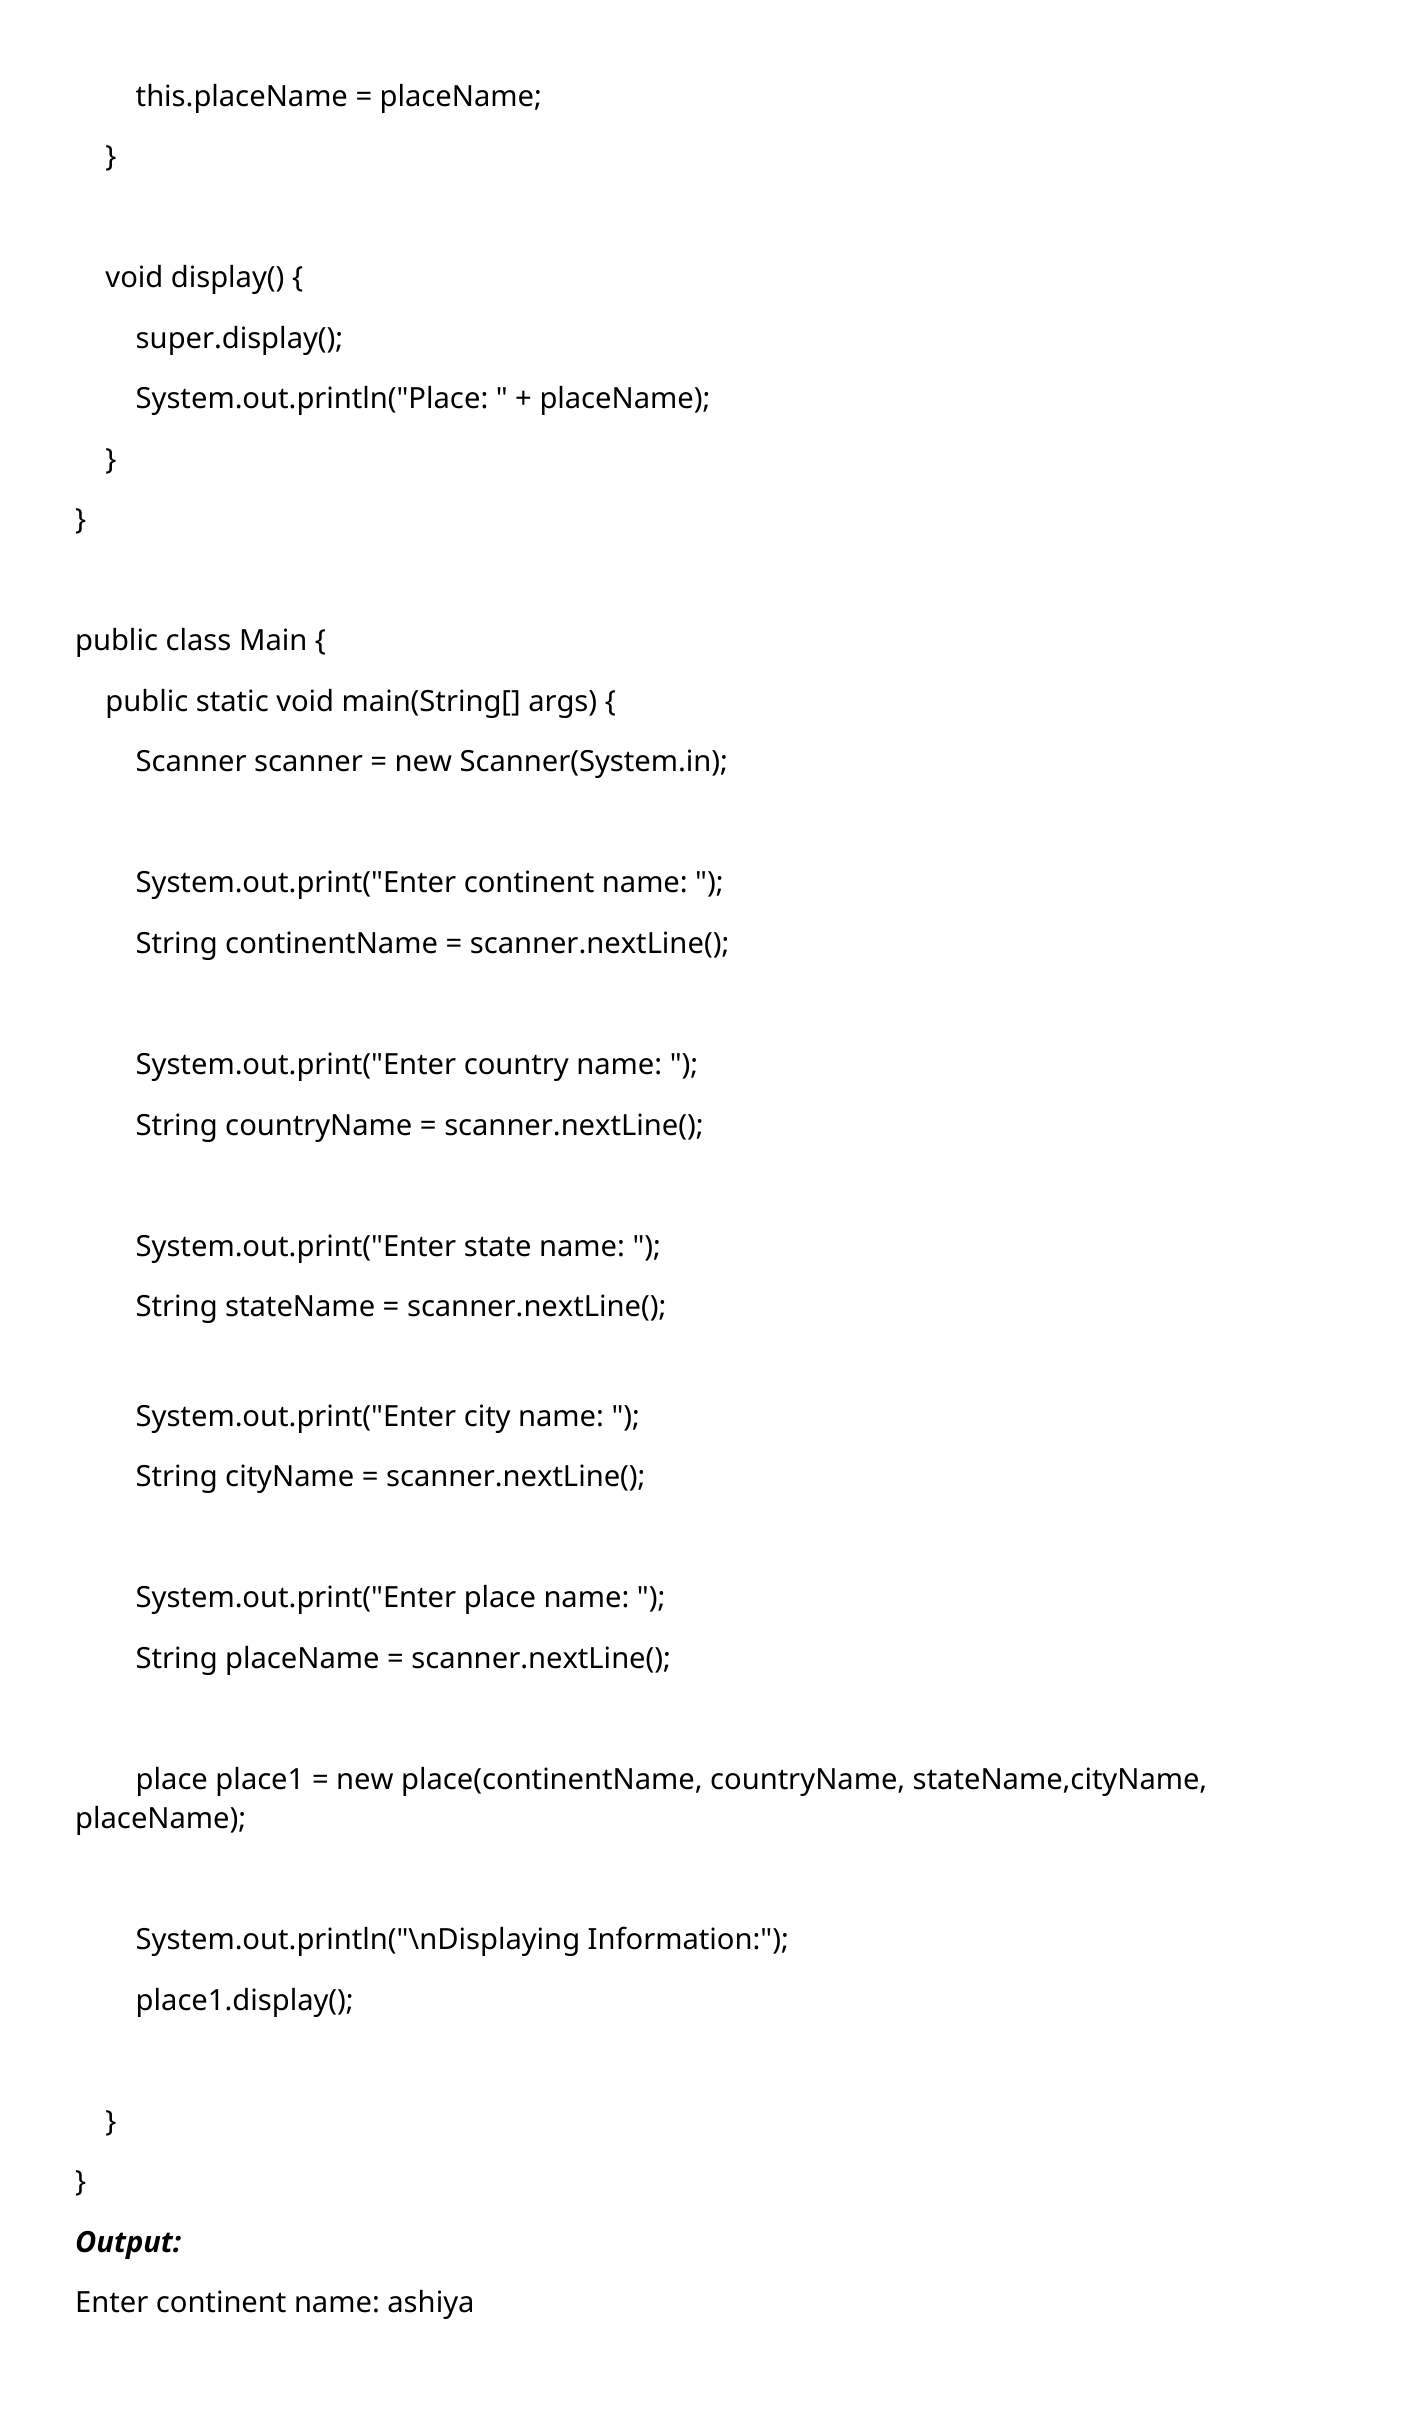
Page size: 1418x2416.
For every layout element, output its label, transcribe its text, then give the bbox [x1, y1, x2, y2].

text System.out.print("Enter country name: "); [75, 1043, 1342, 1083]
text System.out.print("Enter continent name: "); [75, 862, 1342, 901]
text Enter continent name: ashiya [75, 2282, 1342, 2321]
text } [75, 2161, 1342, 2200]
text Scanner scanner = new Scanner(System.in); [75, 741, 1342, 780]
text place1.display(); [75, 1979, 1342, 2019]
text } [75, 2100, 1342, 2140]
text this.placeName = placeName; [75, 75, 1342, 115]
text super.display(); [75, 317, 1342, 357]
text System.out.println("Place: " + placeName); [75, 378, 1342, 417]
text place place1 = new place(continentName, countryName, stateName,cityName, placeName); [75, 1758, 1342, 1837]
text Output: [75, 2221, 1342, 2261]
text System.out.println("\nDisplaying Information:"); [75, 1919, 1342, 1958]
text } [75, 136, 1342, 175]
text public static void main(String[] args) { [75, 680, 1342, 720]
text String placeName = scanner.nextLine(); [75, 1637, 1342, 1677]
text String continentName = scanner.nextLine(); [75, 922, 1342, 962]
text String countryName = scanner.nextLine(); [75, 1104, 1342, 1143]
text System.out.print("Enter place name: "); [75, 1576, 1342, 1616]
text void display() { [75, 257, 1342, 296]
text String stateName = scanner.nextLine(); [75, 1285, 1342, 1325]
text System.out.print("Enter city name: "); [75, 1395, 1342, 1434]
text } [75, 438, 1342, 478]
text System.out.print("Enter state name: "); [75, 1225, 1342, 1264]
text String cityName = scanner.nextLine(); [75, 1455, 1342, 1495]
text public class Main { [75, 620, 1342, 659]
text } [75, 499, 1342, 538]
